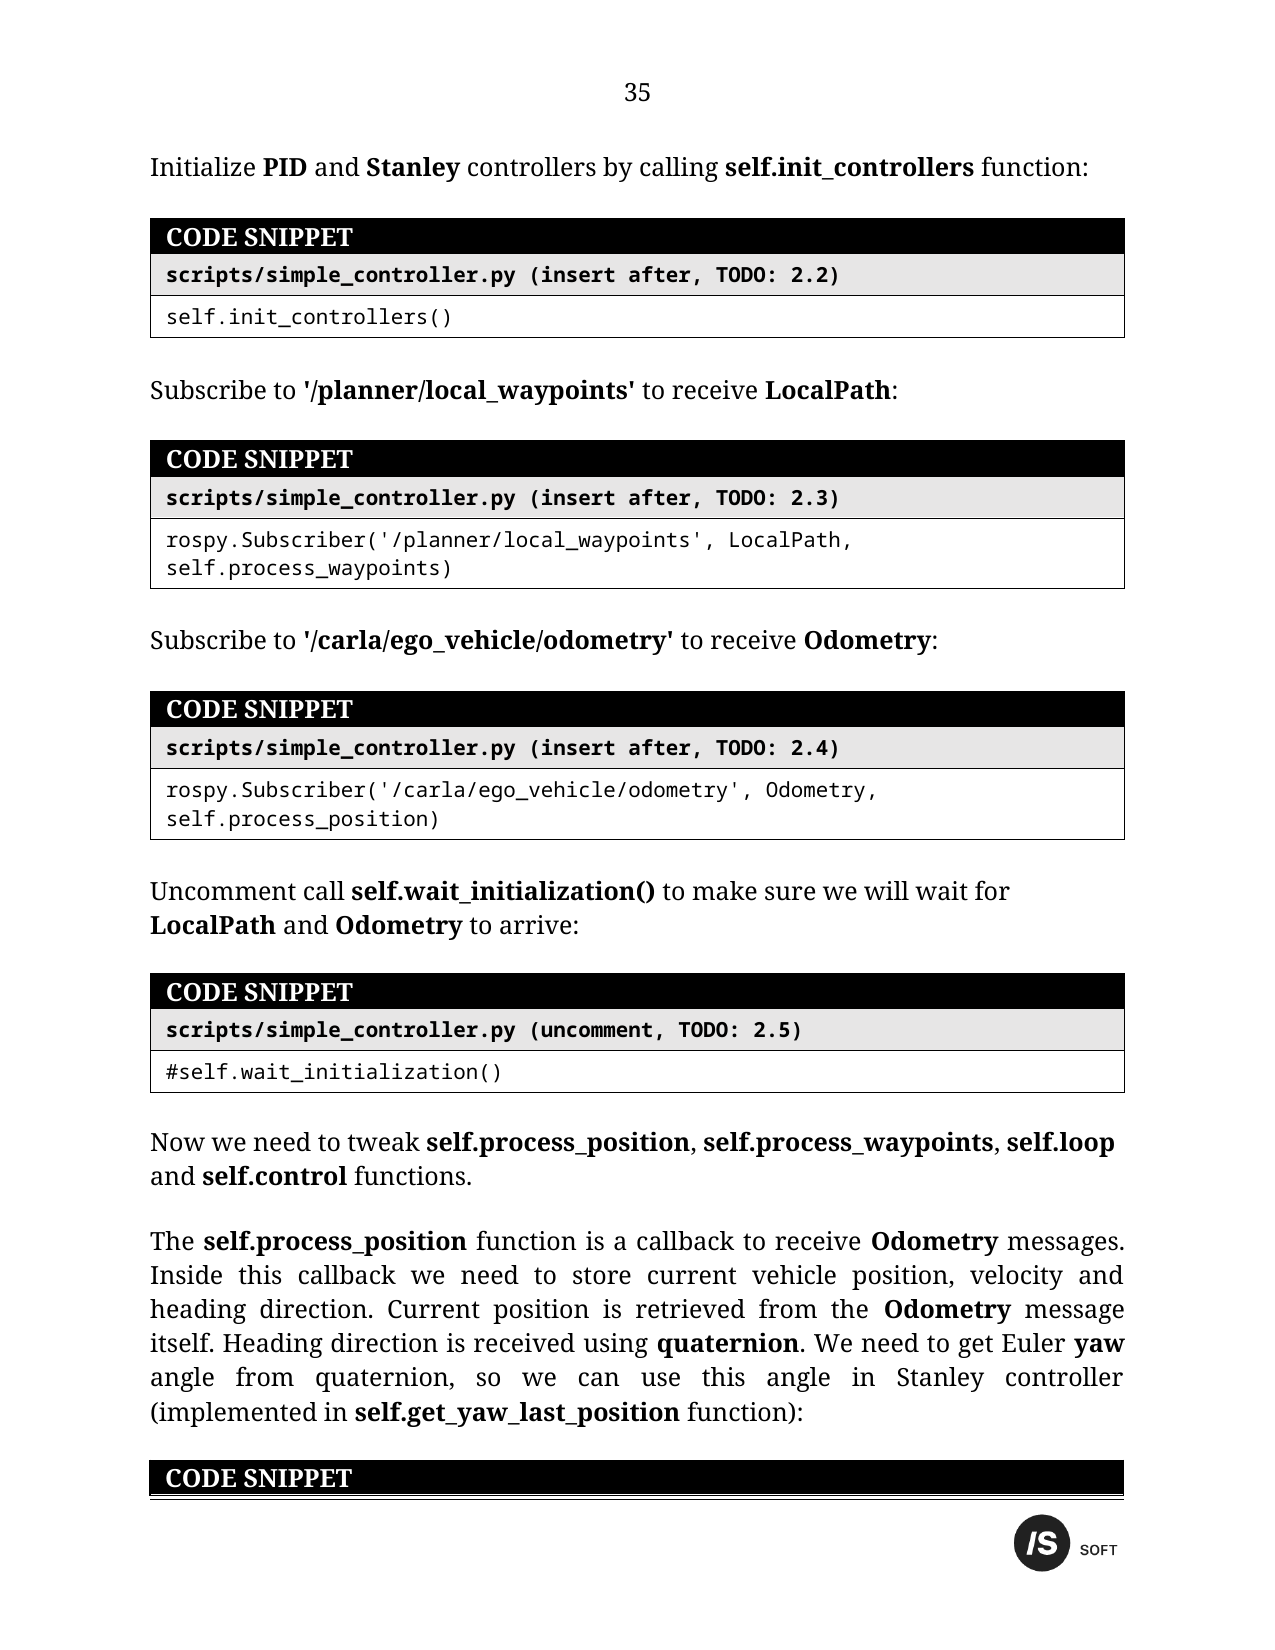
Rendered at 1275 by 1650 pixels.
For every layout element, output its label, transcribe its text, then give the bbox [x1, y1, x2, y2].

table_cell scripts/simple_controller.py (uncomment, TODO: 2.5) [151, 1009, 1124, 1050]
table_cell scripts/simple_controller.py (insert after, TODO: 2.2) [151, 254, 1124, 295]
table_cell rospy.Subscriber('/planner/local_waypoints', LocalPath, self.process_waypoints) [151, 519, 1124, 588]
text Initialize PID and Stanley controllers by calling self.init_controllers function: [150, 150, 1125, 184]
table_cell scripts/simple_controller.py (insert after, TODO: 2.3) [151, 477, 1124, 517]
table_cell scripts/simple_controller.py (insert after, TODO: 2.4) [151, 727, 1124, 768]
text Now we need to tweak self.process_position, self.process_waypoints, self.loop and self.control functions. [150, 1124, 1125, 1193]
table_cell #self.wait_initialization() [151, 1051, 1124, 1092]
text Uncomment call self.wait_initialization() to make sure we will wait for LocalPath and Odometry to arrive: [150, 874, 1125, 942]
table_header CODE SNIPPET [151, 974, 1124, 1008]
table_header CODE SNIPPET [151, 1461, 1123, 1494]
table_cell rospy.Subscriber('/carla/ego_vehicle/odometry', Odometry, self.process_position) [151, 769, 1124, 839]
text Subscribe to '/carla/ego_vehicle/odometry' to receive Odometry: [150, 623, 1125, 657]
picture [1005, 1508, 1124, 1579]
text Subscribe to '/planner/local_waypoints' to receive LocalPath: [150, 372, 1125, 406]
table_header CODE SNIPPET [151, 441, 1124, 476]
table_cell self.init_controllers() [151, 296, 1124, 337]
table_header CODE SNIPPET [151, 219, 1124, 253]
table_header CODE SNIPPET [151, 692, 1124, 726]
text The self.process_position function is a callback to receive Odometry messages. Inside this callback we need to store current vehicle position, velocity and heading direction. Current position is retrieved from the Odometry message itself. Heading direction is received using quaternion. We need to get Euler yaw angle from quaternion, so we can use this angle in Stanley controller (implemented in self.get_yaw_last_position function): [150, 1224, 1125, 1428]
